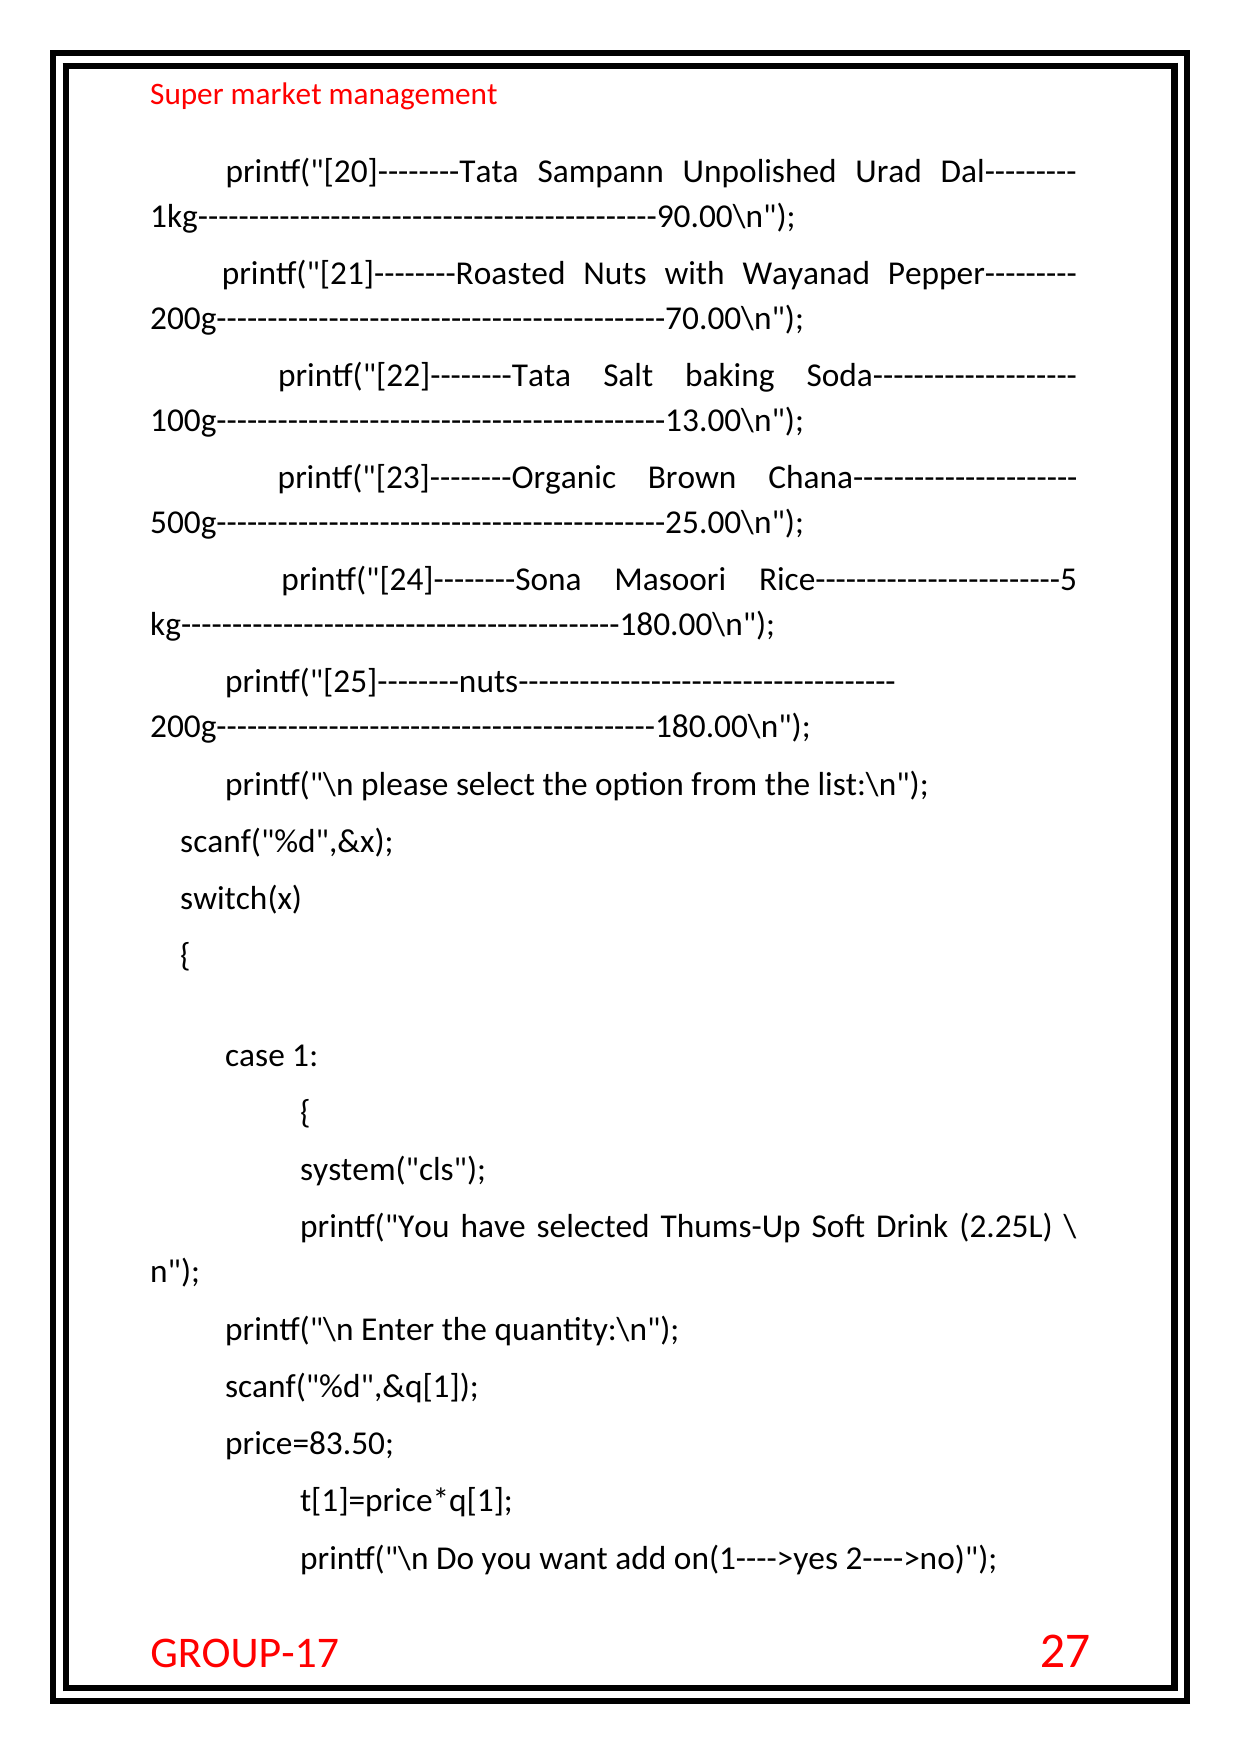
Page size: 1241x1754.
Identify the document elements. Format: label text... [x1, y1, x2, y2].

text t[1]=price*q[1]; [150, 1479, 1078, 1520]
text printf("\n Do you want add on(1---->yes 2---->no)"); [150, 1537, 1078, 1577]
text scanf("%d",&q[1]); [150, 1365, 1078, 1406]
text printf("[24]--------Sona Masoori Rice------------------------5 kg-------------------------------------------180.00\n"); [150, 558, 1078, 644]
text case 1: [150, 1034, 1078, 1074]
text printf("\n Enter the quantity:\n"); [150, 1308, 1078, 1348]
text printf("[20]--------Tata Sampann Unpolished Urad Dal---------1kg---------------------------------------------90.00\n"); [150, 150, 1078, 236]
text { [150, 1091, 1078, 1132]
text system("cls"); [150, 1148, 1078, 1189]
text price=83.50; [150, 1422, 1078, 1463]
text scanf("%d",&x); [150, 820, 1078, 861]
text printf("[25]--------nuts-------------------------------------200g-------------------------------------------180.00\n"); [150, 660, 1078, 746]
text { [150, 934, 1078, 975]
text switch(x) [150, 877, 1078, 918]
text printf("[22]--------Tata Salt baking Soda--------------------100g--------------------------------------------13.00\n"); [150, 354, 1078, 440]
text printf("\n please select the option from the list:\n"); [150, 762, 1078, 803]
text printf("You have selected Thums-Up Soft Drink (2.25L) \n"); [150, 1206, 1078, 1291]
text printf("[21]--------Roasted Nuts with Wayanad Pepper---------200g--------------------------------------------70.00\n"); [150, 252, 1078, 338]
text printf("[23]--------Organic Brown Chana----------------------500g--------------------------------------------25.00\n"); [150, 456, 1078, 542]
